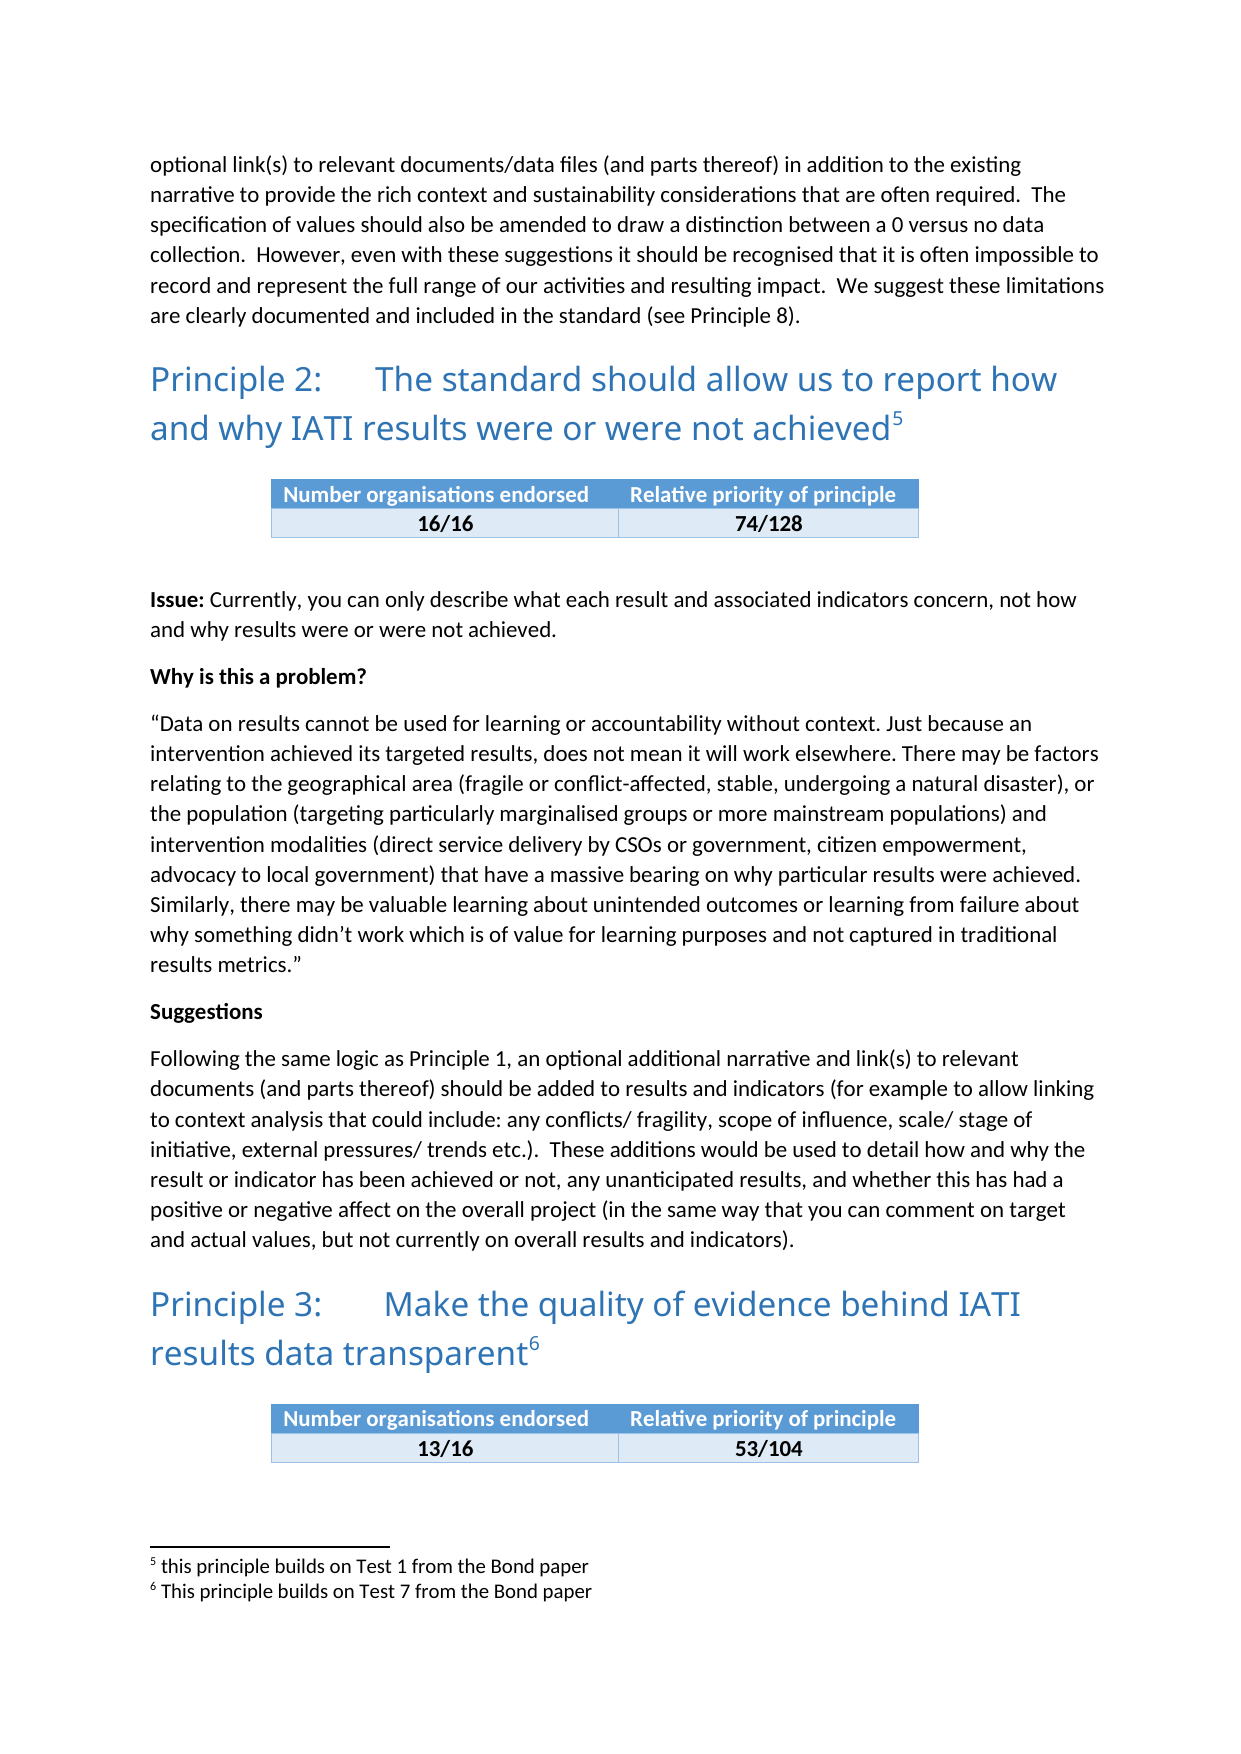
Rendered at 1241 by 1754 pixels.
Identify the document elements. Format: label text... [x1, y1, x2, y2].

text Why is this a problem? [150, 662, 1106, 690]
table_cell 53/104 [619, 1434, 918, 1462]
table_cell 16/16 [272, 509, 618, 537]
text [150, 150, 1106, 329]
table_header Relative priority of principle [619, 480, 918, 508]
table_header Number organisations endorsed [272, 1405, 618, 1433]
text “Data on results cannot be used for learning or accountability without context. Just because an intervention achieved its targeted results, does not mean it will work elsewhere. There may be factors relating to the geographical area (fragile or conflict-affected, stable, undergoing a natural disaster), or the population (targeting particularly marginalised groups or more mainstream populations) and intervention modalities (direct service delivery by CSOs or government, citizen empowerment, advocacy to local government) that have a massive bearing on why particular results were achieved. Similarly, there may be valuable learning about unintended outcomes or learning from failure about why something didn’t work which is of value for learning purposes and not captured in traditional results metrics.” [150, 709, 1106, 979]
text Issue: Currently, you can only describe what each result and associated indicators concern, not how and why results were or were not achieved. [150, 585, 1106, 643]
text Following the same logic as Principle 1, an optional additional narrative and link(s) to relevant documents (and parts thereof) should be added to results and indicators (for example to allow linking to context analysis that could include: any conflicts/ fragility, scope of influence, scale/ stage of initiative, external pressures/ trends etc.). These additions would be used to detail how and why the result or indicator has been achieved or not, any unanticipated results, and whether this has had a positive or negative affect on the overall project (in the same way that you can comment on target and actual values, but not currently on overall results and indicators). [150, 1044, 1106, 1254]
table_cell 74/128 [619, 509, 918, 537]
subtitle The standard should allow us to report how and why IATI results were or were not achieved [150, 356, 1106, 451]
table_header Relative priority of principle [619, 1405, 918, 1433]
table_cell 13/16 [272, 1434, 618, 1462]
subtitle Make the quality of evidence behind IATI results data transparent [150, 1281, 1106, 1375]
table_header Number organisations endorsed [272, 480, 618, 508]
text Suggestions [150, 997, 1106, 1026]
